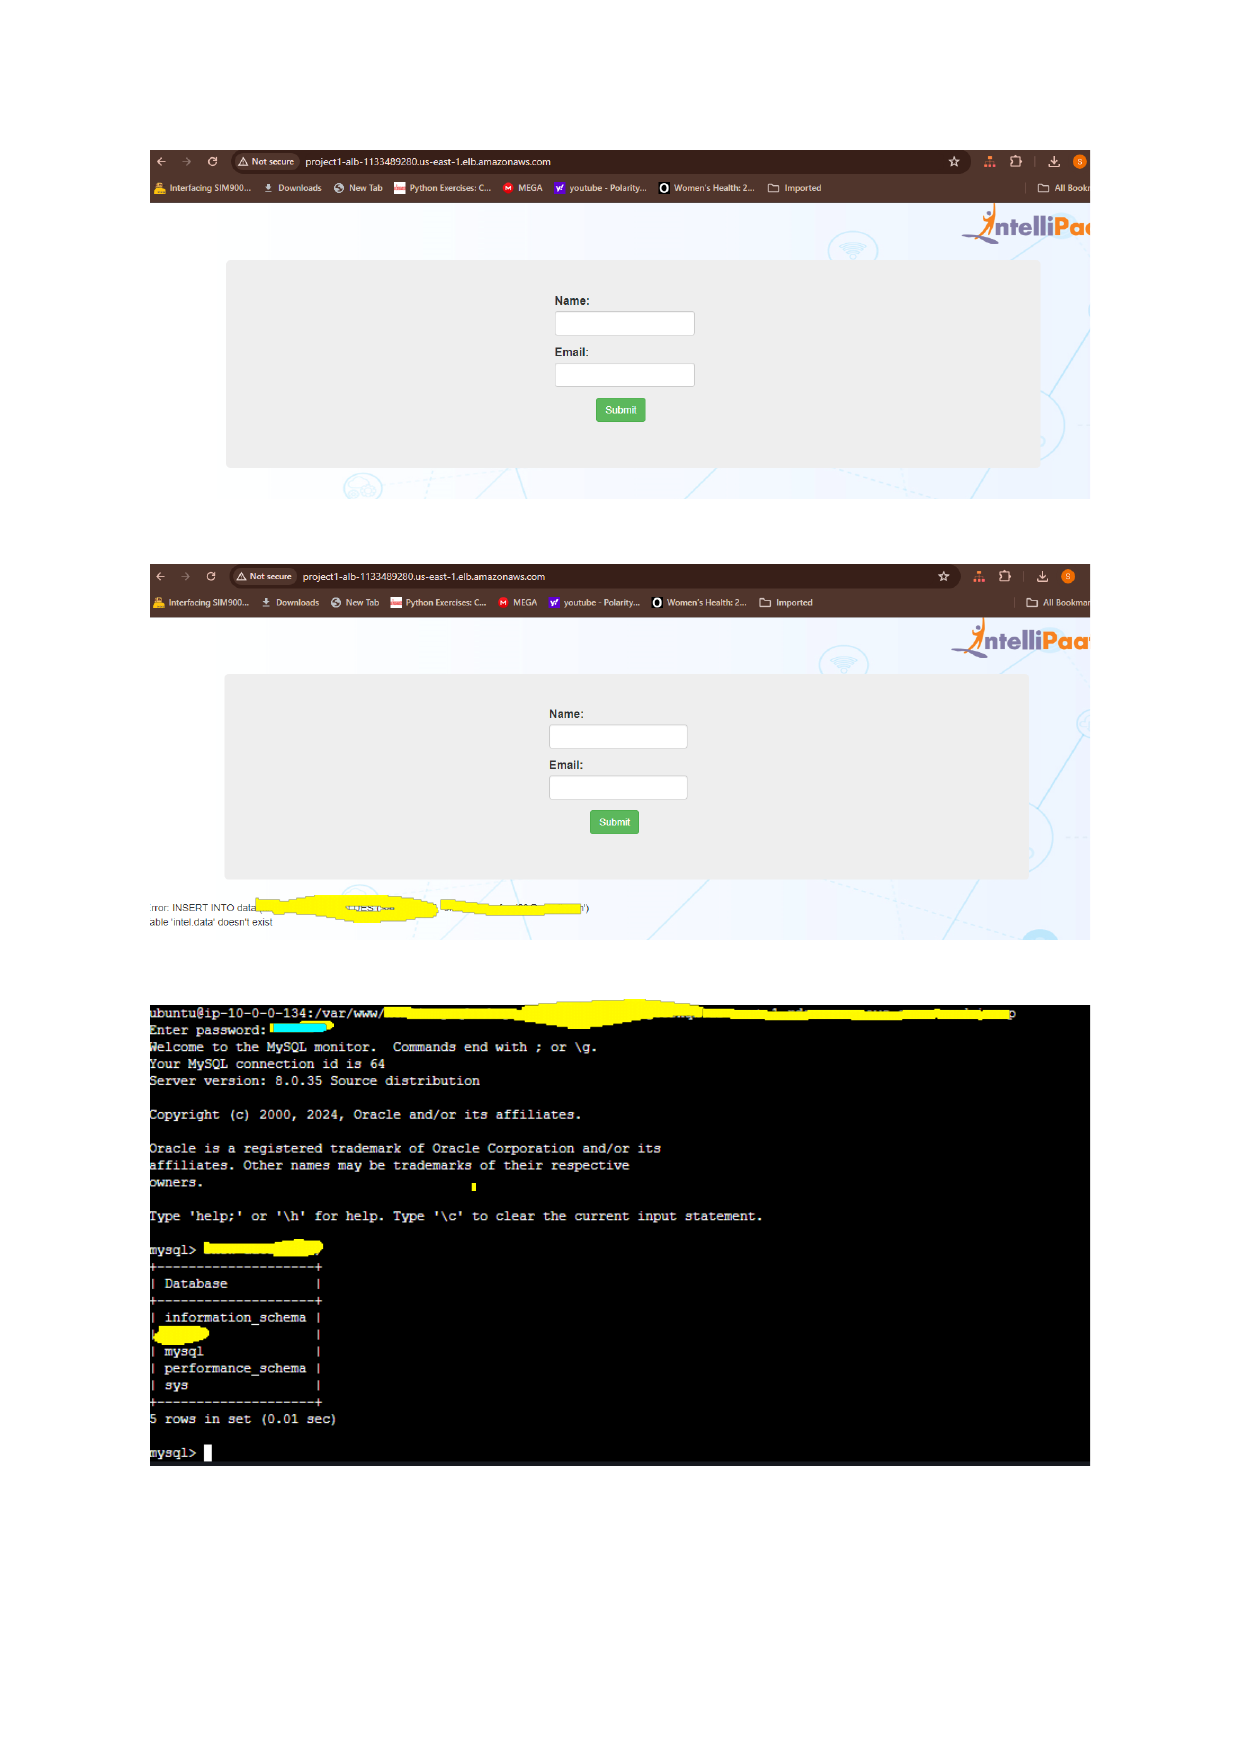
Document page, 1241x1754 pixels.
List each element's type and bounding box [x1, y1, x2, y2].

picture [150, 150, 1091, 499]
picture [150, 999, 1091, 1466]
picture [150, 564, 1091, 940]
